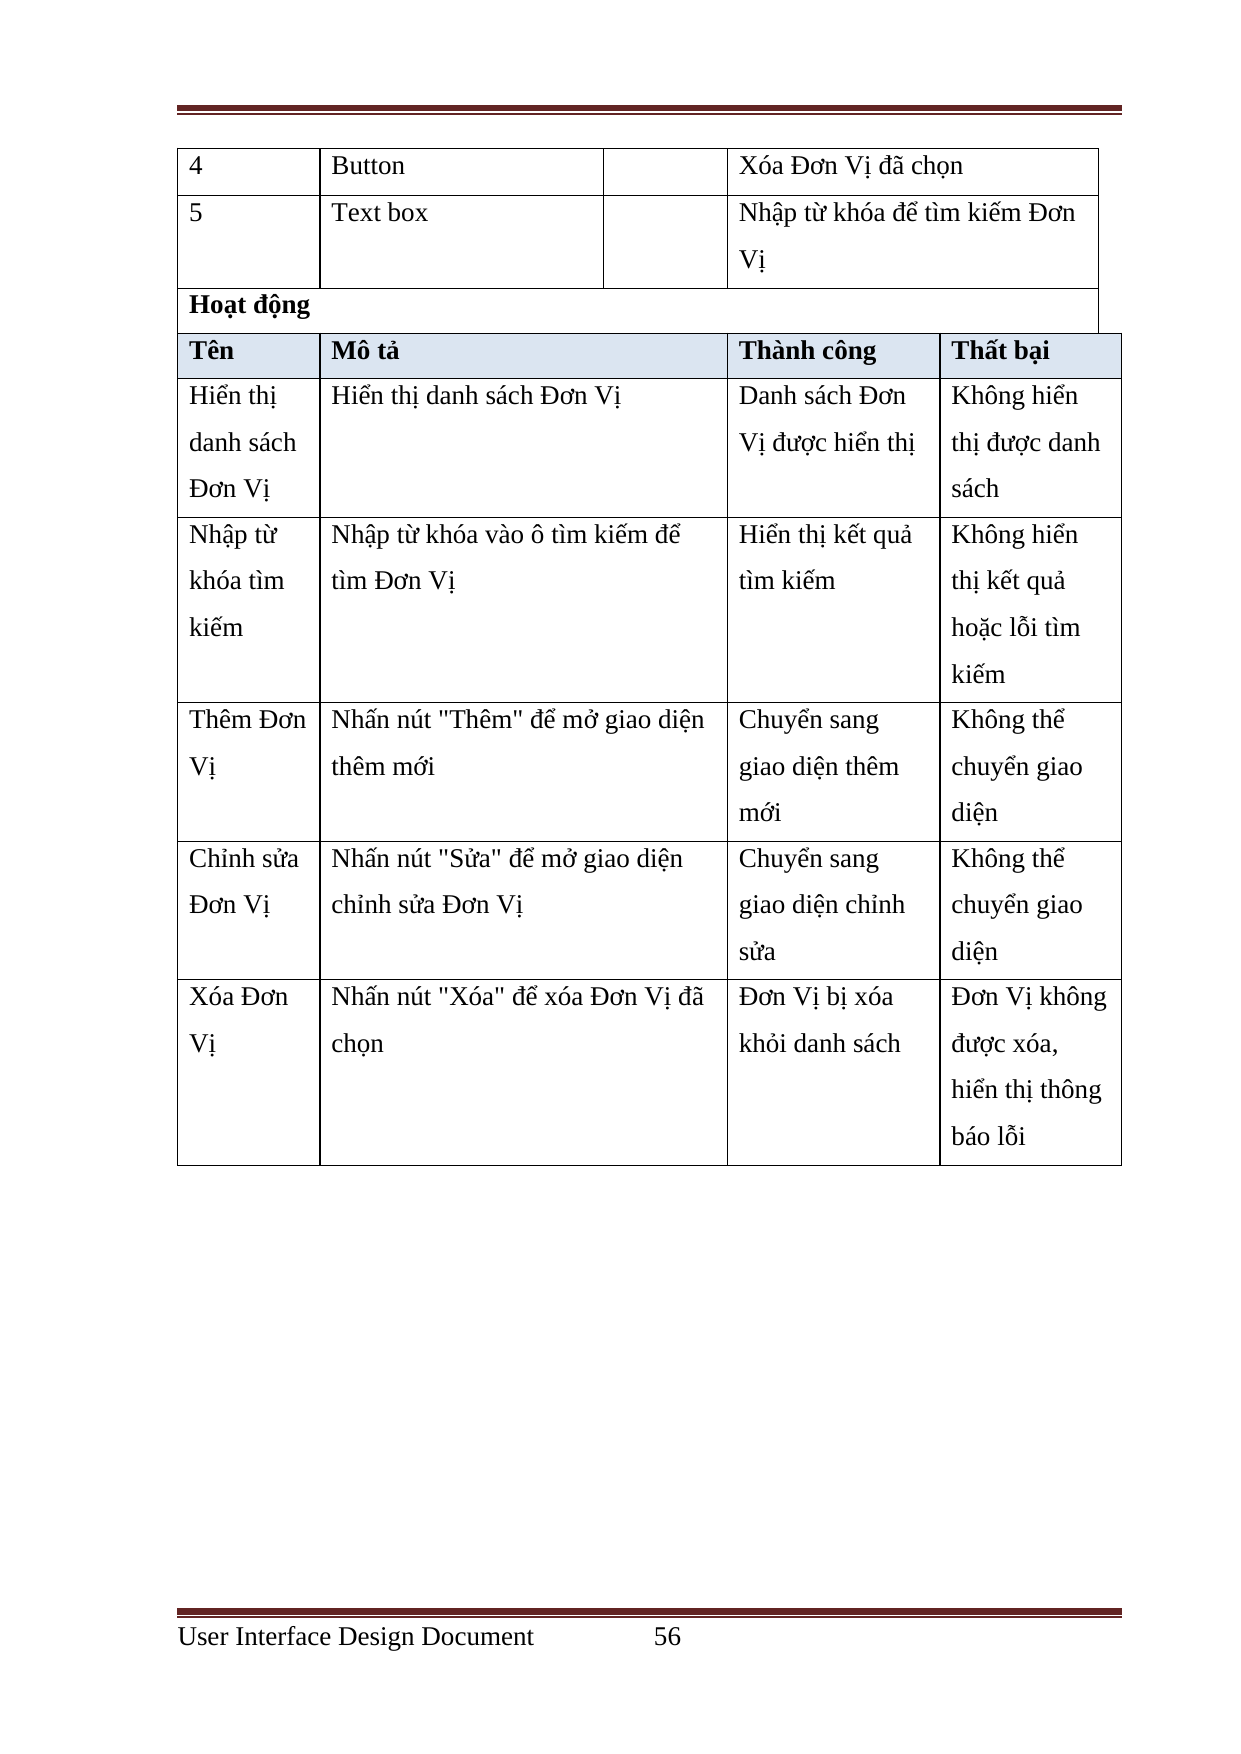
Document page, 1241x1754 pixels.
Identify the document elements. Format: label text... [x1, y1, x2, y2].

table_cell Chuyển sang giao diện thêm mới [728, 703, 939, 841]
table_cell [604, 149, 727, 195]
table_cell Thành công [728, 334, 939, 378]
table_cell Thêm Đơn Vị [178, 703, 319, 841]
table_cell Đơn Vị không được xóa, hiển thị thông báo lỗi [941, 980, 1121, 1164]
table_cell Mô tả [321, 334, 727, 378]
table_cell [604, 196, 727, 287]
table_cell 4 [178, 149, 319, 195]
table_cell Xóa Đơn Vị đã chọn [728, 149, 1098, 195]
table_cell Chuyển sang giao diện chỉnh sửa [728, 842, 939, 979]
table_cell Xóa Đơn Vị [178, 980, 319, 1164]
table_cell Không thể chuyển giao diện [941, 842, 1121, 979]
table_cell Nhấn nút "Thêm" để mở giao diện thêm mới [321, 703, 727, 841]
table_cell Button [321, 149, 603, 195]
table_cell Nhập từ khóa tìm kiếm [178, 518, 319, 702]
table_cell Nhấn nút "Xóa" để xóa Đơn Vị đã chọn [321, 980, 727, 1164]
table_cell Hiển thị danh sách Đơn Vị [321, 379, 727, 517]
table_cell Không hiển thị kết quả hoặc lỗi tìm kiếm [941, 518, 1121, 702]
table_cell Nhập từ khóa vào ô tìm kiếm để tìm Đơn Vị [321, 518, 727, 702]
table_cell Danh sách Đơn Vị được hiển thị [728, 379, 939, 517]
table_cell Tên [178, 334, 319, 378]
table_cell Hoạt động [178, 289, 1098, 333]
table_cell Chỉnh sửa Đơn Vị [178, 842, 319, 979]
table_cell Đơn Vị bị xóa khỏi danh sách [728, 980, 939, 1164]
table_cell Nhấn nút "Sửa" để mở giao diện chỉnh sửa Đơn Vị [321, 842, 727, 979]
table_cell Không thể chuyển giao diện [941, 703, 1121, 841]
table_cell 5 [178, 196, 319, 287]
table_cell Nhập từ khóa để tìm kiếm Đơn Vị [728, 196, 1098, 287]
table_cell Hiển thị kết quả tìm kiếm [728, 518, 939, 702]
table_cell Hiển thị danh sách Đơn Vị [178, 379, 319, 517]
table_cell Thất bại [941, 334, 1121, 378]
table_cell Text box [321, 196, 603, 287]
table_cell Không hiển thị được danh sách [941, 379, 1121, 517]
